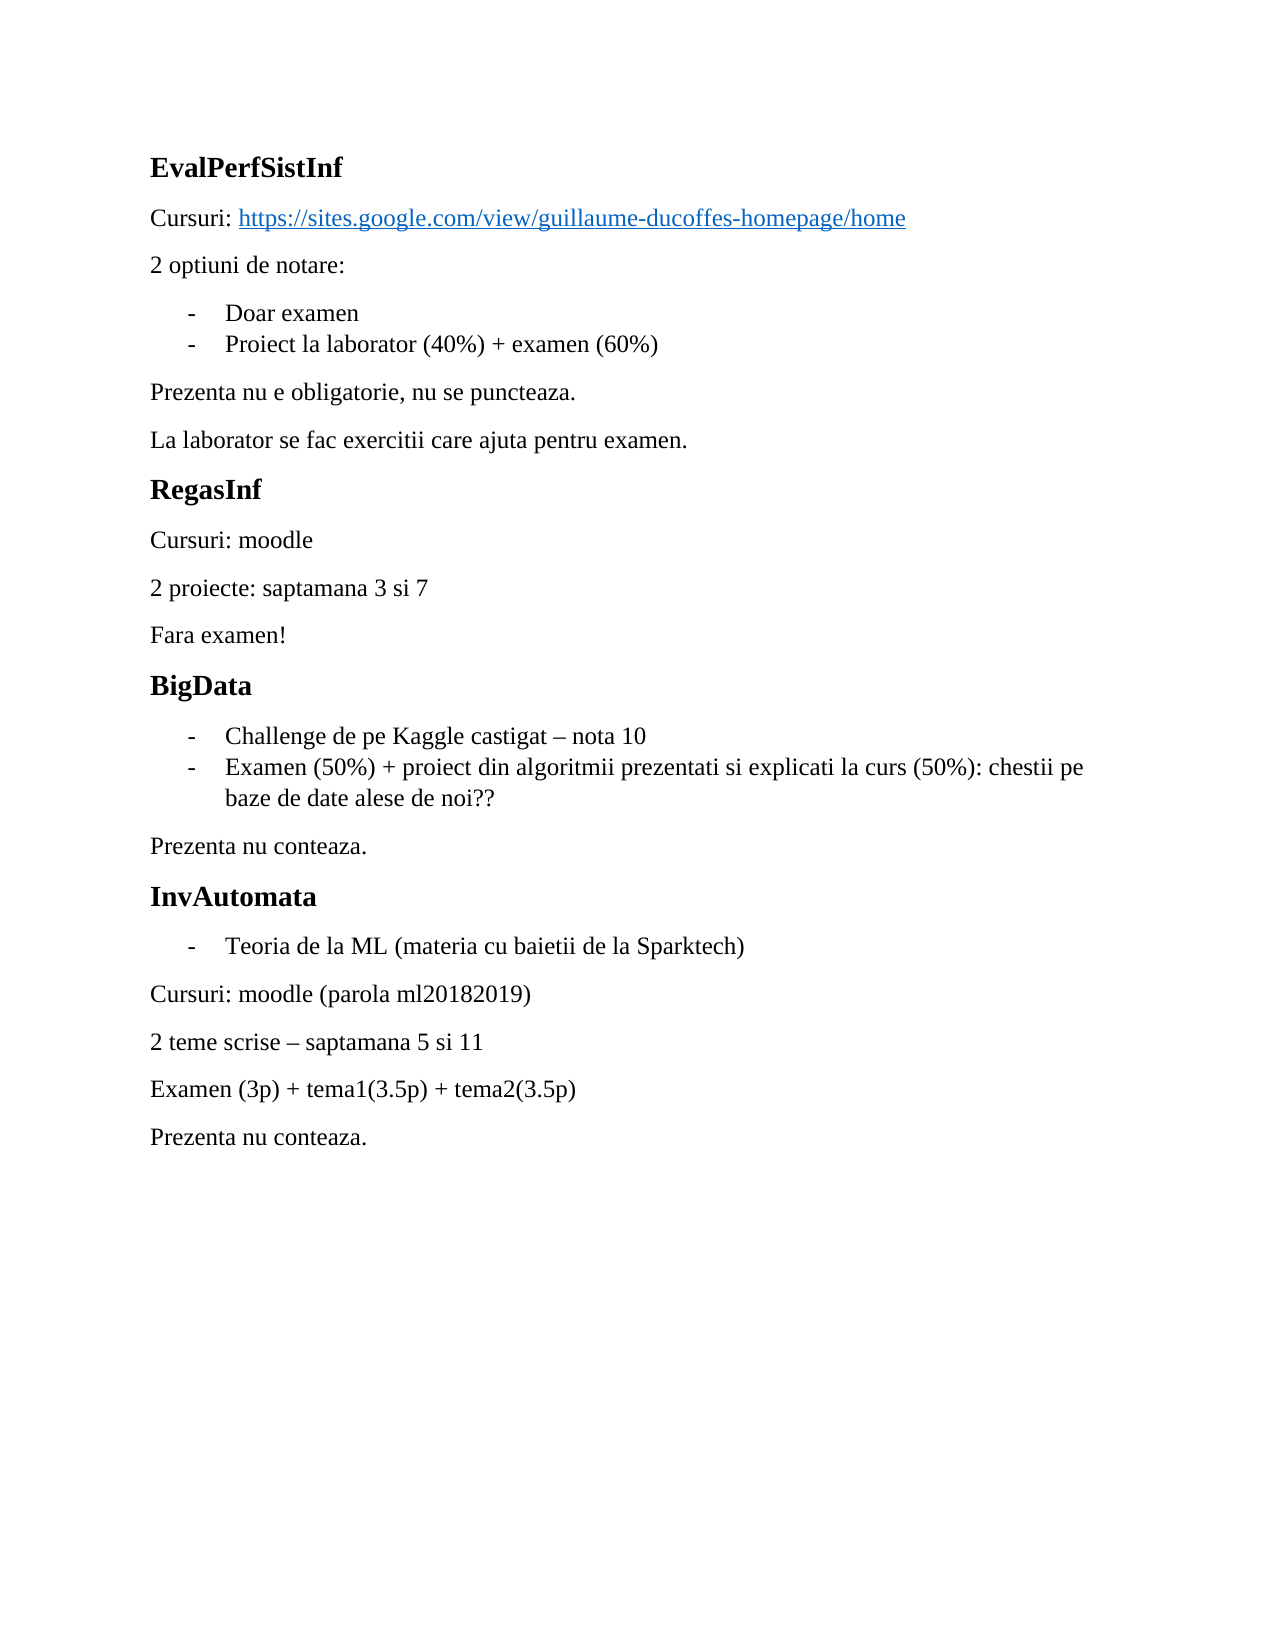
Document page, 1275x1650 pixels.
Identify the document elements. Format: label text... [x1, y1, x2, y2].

text 2 optiuni de notare: [150, 251, 1125, 279]
text Examen (3p) + tema1(3.5p) + tema2(3.5p) [150, 1074, 1125, 1103]
list Challenge de pe Kaggle castigat – nota 10 [187, 721, 1125, 750]
list Examen (50%) + proiect din algoritmii prezentati si explicati la curs (50%): chestii pe baze de date alese de noi?? [187, 752, 1125, 812]
text InvAutomata [150, 879, 1125, 912]
text 2 teme scrise – saptamana 5 si 11 [150, 1027, 1125, 1056]
text La laborator se fac exercitii care ajuta pentru examen. [150, 425, 1125, 453]
text Fara examen! [150, 621, 1125, 649]
list Teoria de la ML (materia cu baietii de la Sparktech) [187, 931, 1125, 960]
text Prezenta nu conteaza. [150, 1122, 1125, 1151]
text EvalPerfSistInf [150, 150, 1125, 183]
text RegasInf [150, 472, 1125, 506]
text Cursuri: moodle (parola ml20182019) [150, 979, 1125, 1008]
text Cursuri: moodle [150, 525, 1125, 554]
list Doar examen [187, 298, 1125, 327]
text Prezenta nu e obligatorie, nu se puncteaza. [150, 377, 1125, 406]
text Cursuri: https://sites.google.com/view/guillaume-ducoffes-homepage/home [150, 203, 1125, 232]
text BigData [150, 668, 1125, 702]
text Prezenta nu conteaza. [150, 831, 1125, 860]
text 2 proiecte: saptamana 3 si 7 [150, 573, 1125, 602]
list Proiect la laborator (40%) + examen (60%) [187, 329, 1125, 358]
